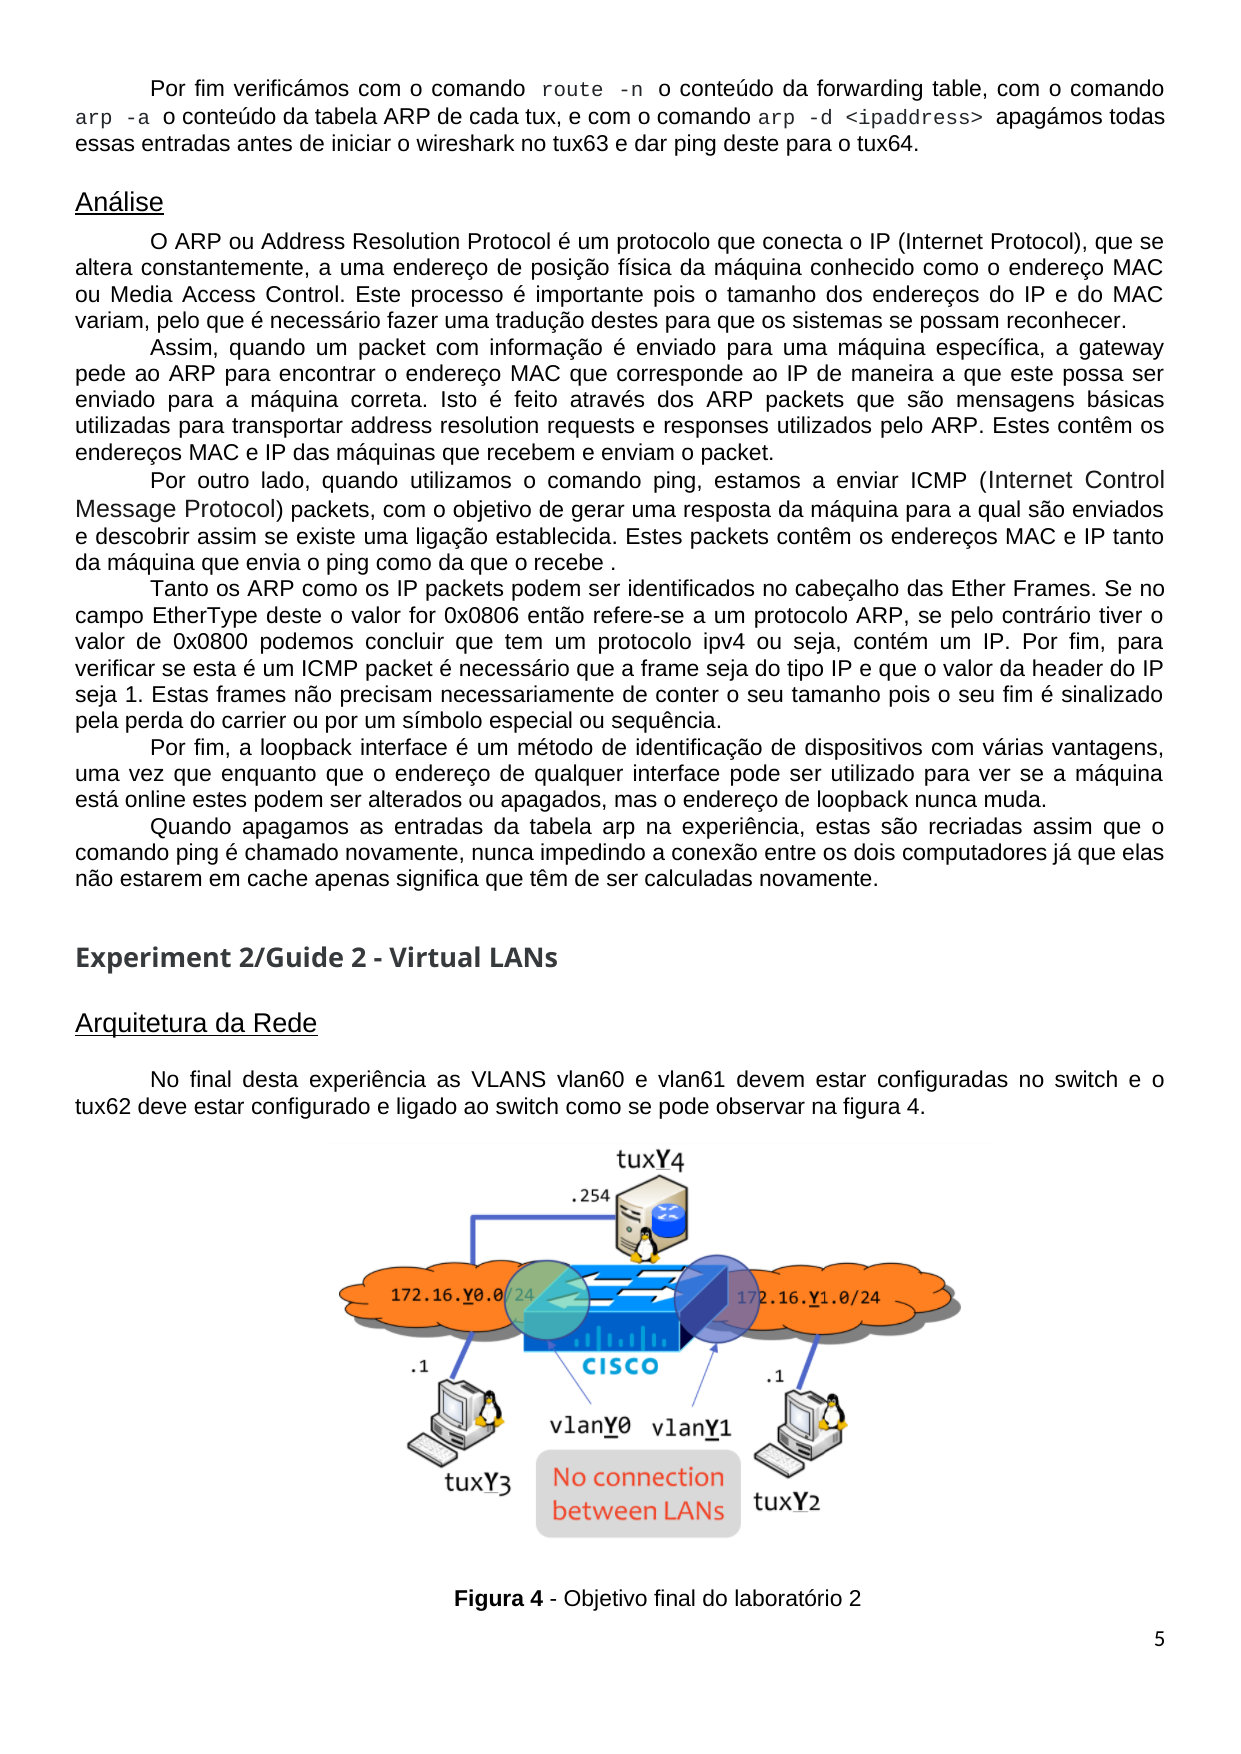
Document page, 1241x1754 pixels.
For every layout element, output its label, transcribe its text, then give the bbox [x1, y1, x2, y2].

subtitle Experiment 2/Guide 2 - Virtual LANs [75, 938, 1165, 975]
picture [323, 1143, 992, 1561]
text No final desta experiência as VLANS vlan60 e vlan61 devem estar configuradas no switch e o tux62 deve estar configurado e ligado ao switch como se pode observar na figura 4. [75, 1066, 1165, 1119]
text Assim, quando um packet com informação é enviado para uma máquina específica, a gateway pede ao ARP para encontrar o endereço MAC que corresponde ao IP de maneira a que este possa ser enviado para a máquina correta. Isto é feito através dos ARP packets que são mensagens básicas utilizadas para transportar address resolution requests e responses utilizados pelo ARP. Estes contêm os endereços MAC e IP das máquinas que recebem e enviam o packet. [75, 333, 1165, 465]
text Por outro lado, quando utilizamos o comando ping, estamos a enviar ICMP (Internet Control Message Protocol) packets, com o objetivo de gerar uma resposta da máquina para a qual são enviados e descobrir assim se existe uma ligação establecida. Estes packets contêm os endereços MAC e IP tanto da máquina que envia o ping como da que o recebe . [75, 465, 1165, 575]
text Quando apagamos as entradas da tabela arp na experiência, estas são recriadas assim que o comando ping é chamado novamente, nunca impedindo a conexão entre os dois computadores já que elas não estarem em cache apenas significa que têm de ser calculadas novamente. [75, 813, 1165, 892]
text Tanto os ARP como os IP packets podem ser identificados no cabeçalho das Ether Frames. Se no campo EtherType deste o valor for 0x0806 então refere-se a um protocolo ARP, se pelo contrário tiver o valor de 0x0800 podemos concluir que tem um protocolo ipv4 ou seja, contém um IP. Por fim, para verificar se esta é um ICMP packet é necessário que a frame seja do tipo IP e que o valor da header do IP seja 1. Estas frames não precisam necessariamente de conter o seu tamanho pois o seu fim é sinalizado pela perda do carrier ou por um símbolo especial ou sequência. [75, 575, 1165, 733]
subtitle Arquitetura da Rede [75, 1007, 1165, 1039]
text Figura 4 - Objetivo final do laboratório 2 [75, 1585, 1165, 1612]
text O ARP ou Address Resolution Protocol é um protocolo que conecta o IP (Internet Protocol), que se altera constantemente, a uma endereço de posição física da máquina conhecido como o endereço MAC ou Media Access Control. Este processo é importante pois o tamanho dos endereços do IP e do MAC variam, pelo que é necessário fazer uma tradução destes para que os sistemas se possam reconhecer. [75, 228, 1165, 333]
subtitle Análise [75, 186, 1165, 217]
text Por fim verificámos com o comando route -n o conteúdo da forwarding table, com o comando arp -a o conteúdo da tabela ARP de cada tux, e com o comando arp -d <ipaddress> apagámos todas essas entradas antes de iniciar o wireshark no tux63 e dar ping deste para o tux64. [75, 75, 1165, 157]
text Por fim, a loopback interface é um método de identificação de dispositivos com várias vantagens, uma vez que enquanto que o endereço de qualquer interface pode ser utilizado para ver se a máquina está online estes podem ser alterados ou apagados, mas o endereço de loopback nunca muda. [75, 733, 1165, 813]
